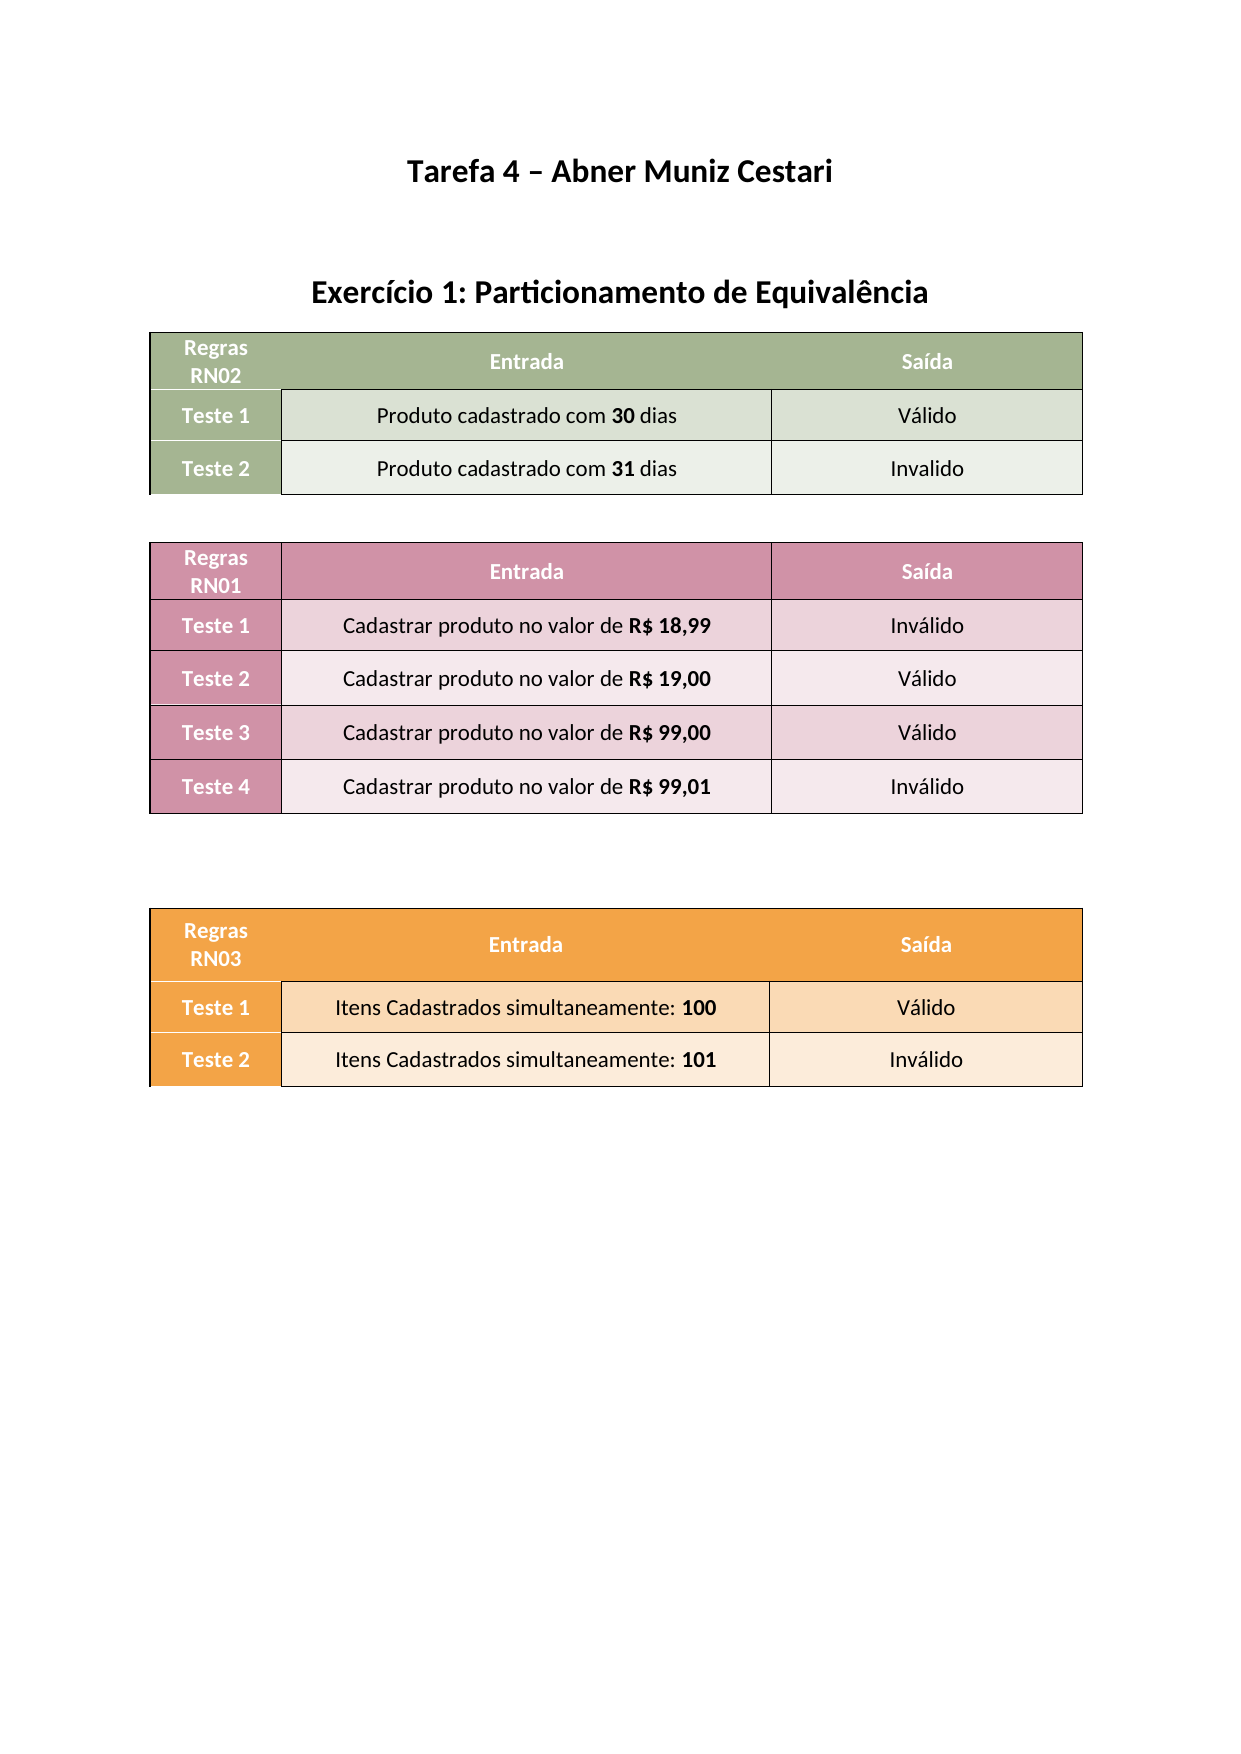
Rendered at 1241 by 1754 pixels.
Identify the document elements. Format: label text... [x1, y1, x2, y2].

table_cell Itens Cadastrados simultaneamente: 101 [282, 1033, 769, 1086]
table_header Entrada [282, 543, 771, 599]
table_cell Teste 2 [151, 1033, 281, 1086]
table_cell Inválido [772, 760, 1082, 813]
table_cell Válido [770, 982, 1082, 1032]
table_cell Cadastrar produto no valor de R$ 18,99 [282, 600, 771, 650]
text Exercício 1: Particionamento de Equivalência [150, 271, 1090, 312]
table_header Regras RN02 [151, 333, 282, 389]
table_cell Invalido [772, 441, 1082, 494]
table_header Regras RN03 [151, 909, 282, 981]
table_cell Itens Cadastrados simultaneamente: 100 [282, 982, 769, 1032]
table_cell Válido [772, 390, 1082, 440]
table_cell Teste 3 [151, 706, 281, 759]
table_header Regras RN01 [151, 543, 281, 599]
table_cell Teste 1 [151, 390, 281, 440]
table_header Entrada [282, 333, 772, 389]
table_cell Válido [772, 651, 1082, 704]
table_header Saída [770, 909, 1082, 981]
table_header Entrada [282, 909, 770, 981]
table_cell Produto cadastrado com 30 dias [282, 390, 771, 440]
table_cell Teste 2 [151, 441, 281, 494]
table_cell Teste 4 [151, 760, 281, 813]
text Tarefa 4 – Abner Muniz Cestari [150, 150, 1090, 191]
table_cell Inválido [772, 600, 1082, 650]
table_header Saída [772, 333, 1082, 389]
table_cell Teste 1 [151, 982, 281, 1032]
table_cell Válido [772, 706, 1082, 759]
table_cell Cadastrar produto no valor de R$ 99,01 [282, 760, 771, 813]
table_cell Cadastrar produto no valor de R$ 99,00 [282, 706, 771, 759]
table_cell Cadastrar produto no valor de R$ 19,00 [282, 651, 771, 704]
table_cell Teste 1 [151, 600, 281, 650]
table_header Saída [772, 543, 1082, 599]
table_cell Teste 2 [151, 651, 281, 704]
table_cell Inválido [770, 1033, 1082, 1086]
table_cell Produto cadastrado com 31 dias [282, 441, 771, 494]
